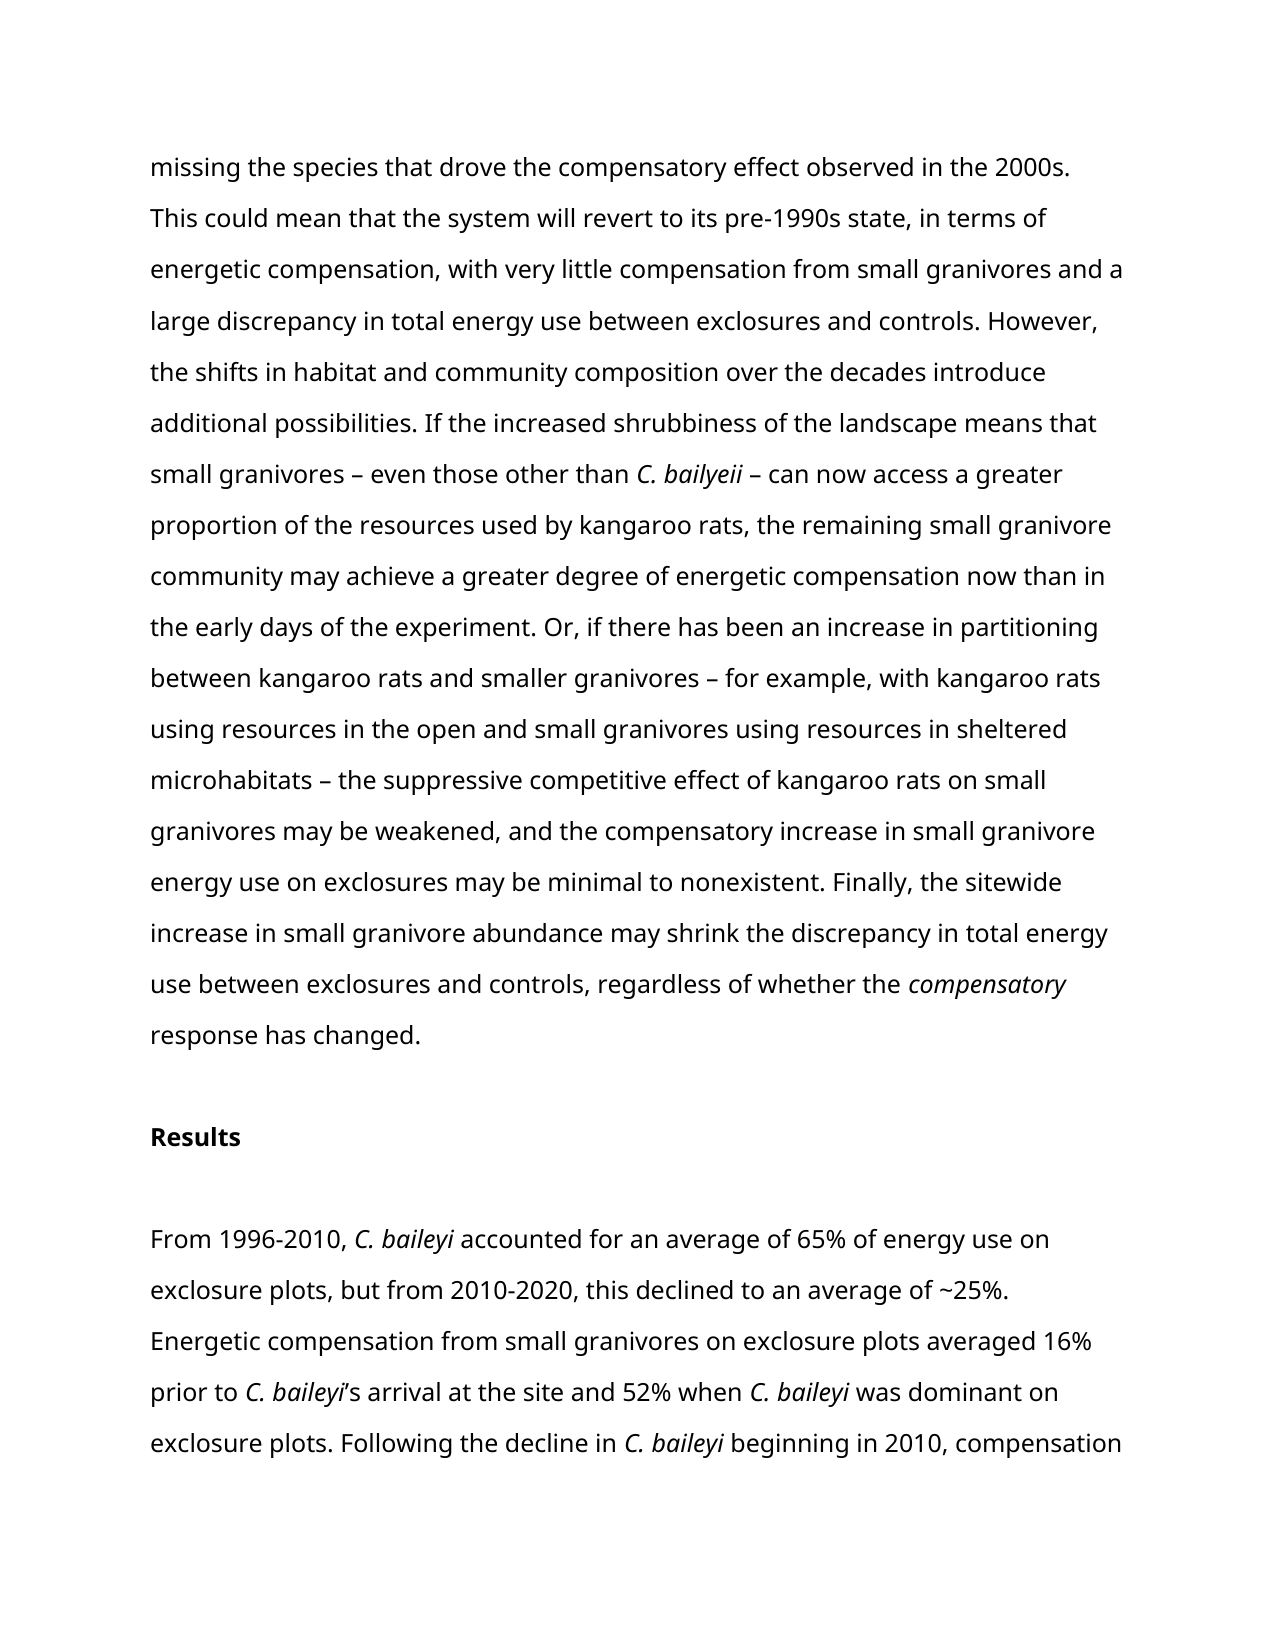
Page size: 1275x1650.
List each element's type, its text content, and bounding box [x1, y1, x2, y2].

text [150, 1222, 1125, 1460]
text Results [150, 1120, 1125, 1154]
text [150, 150, 1125, 1052]
